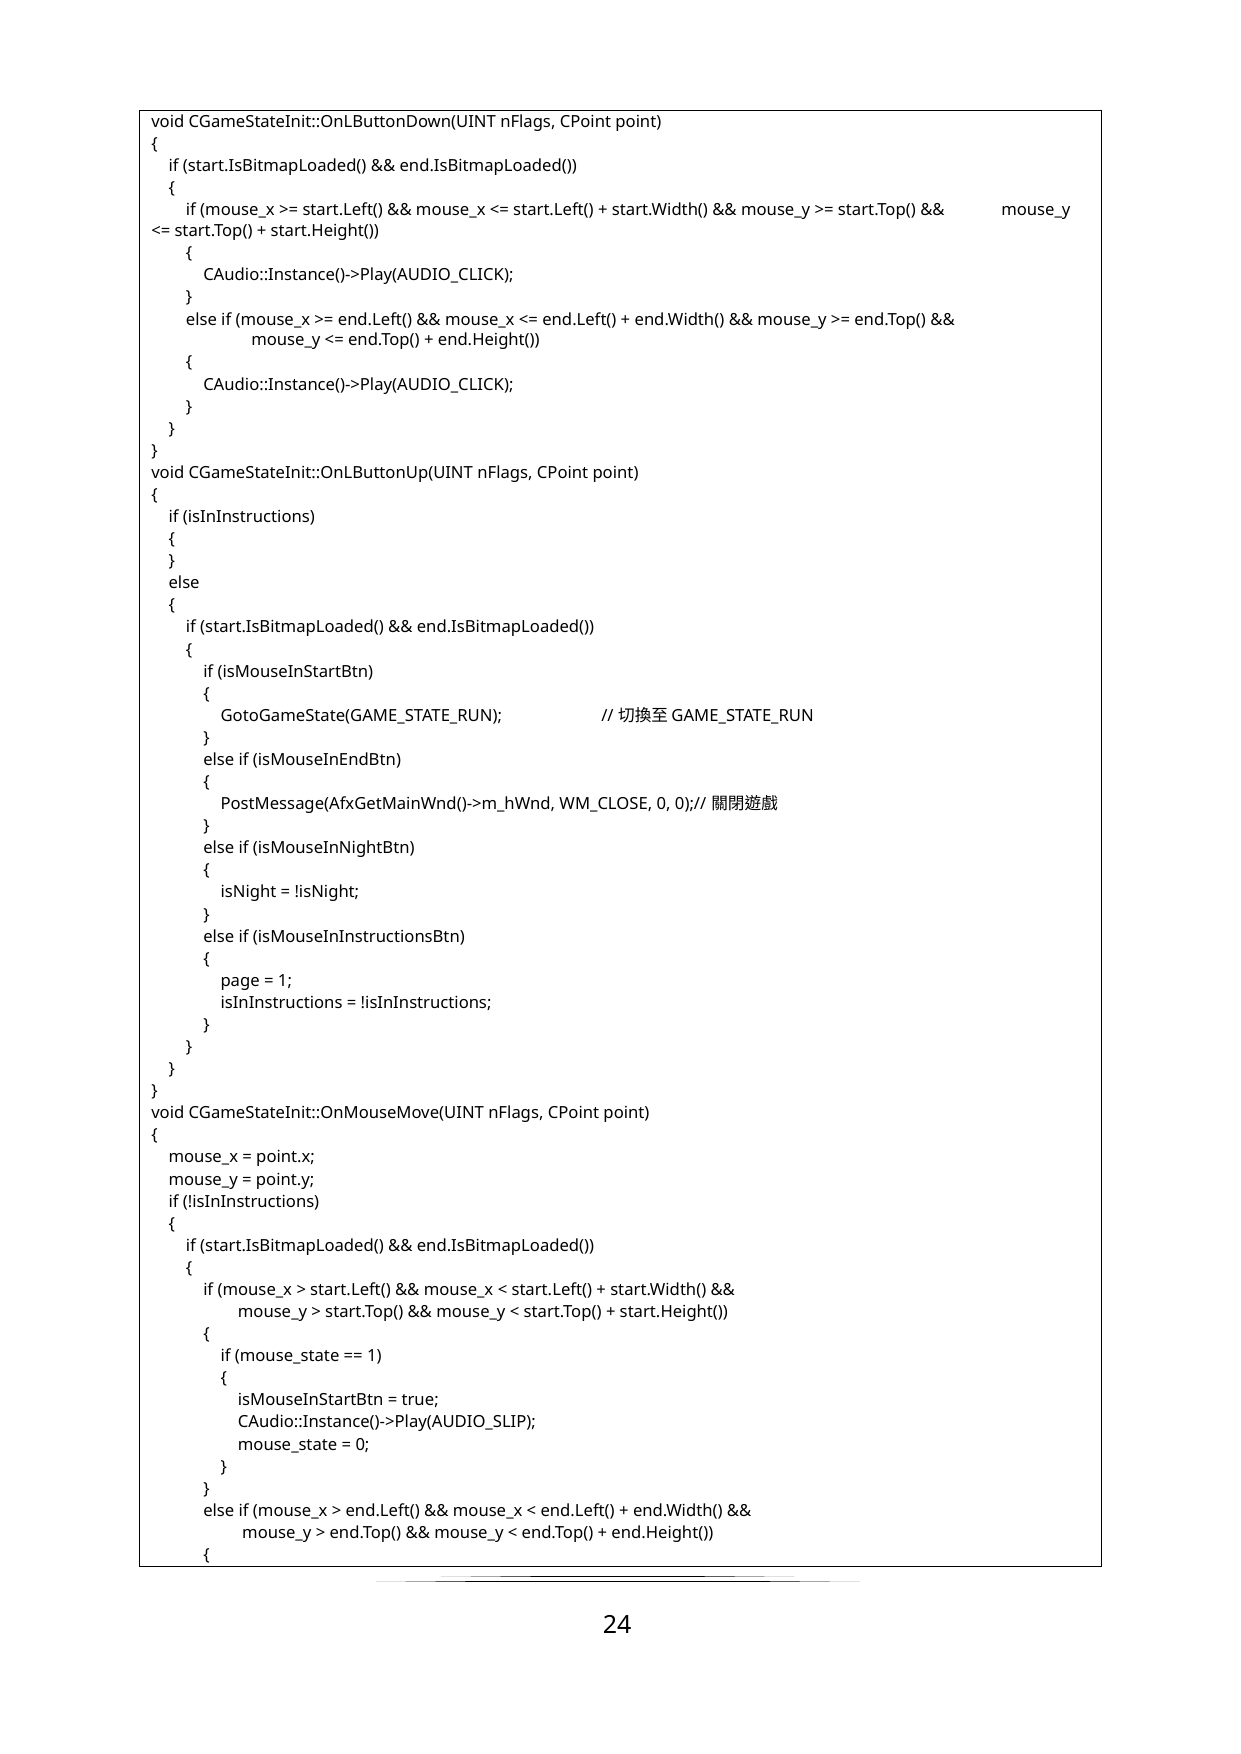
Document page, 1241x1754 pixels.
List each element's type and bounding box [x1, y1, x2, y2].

table_cell [140, 111, 1101, 1566]
